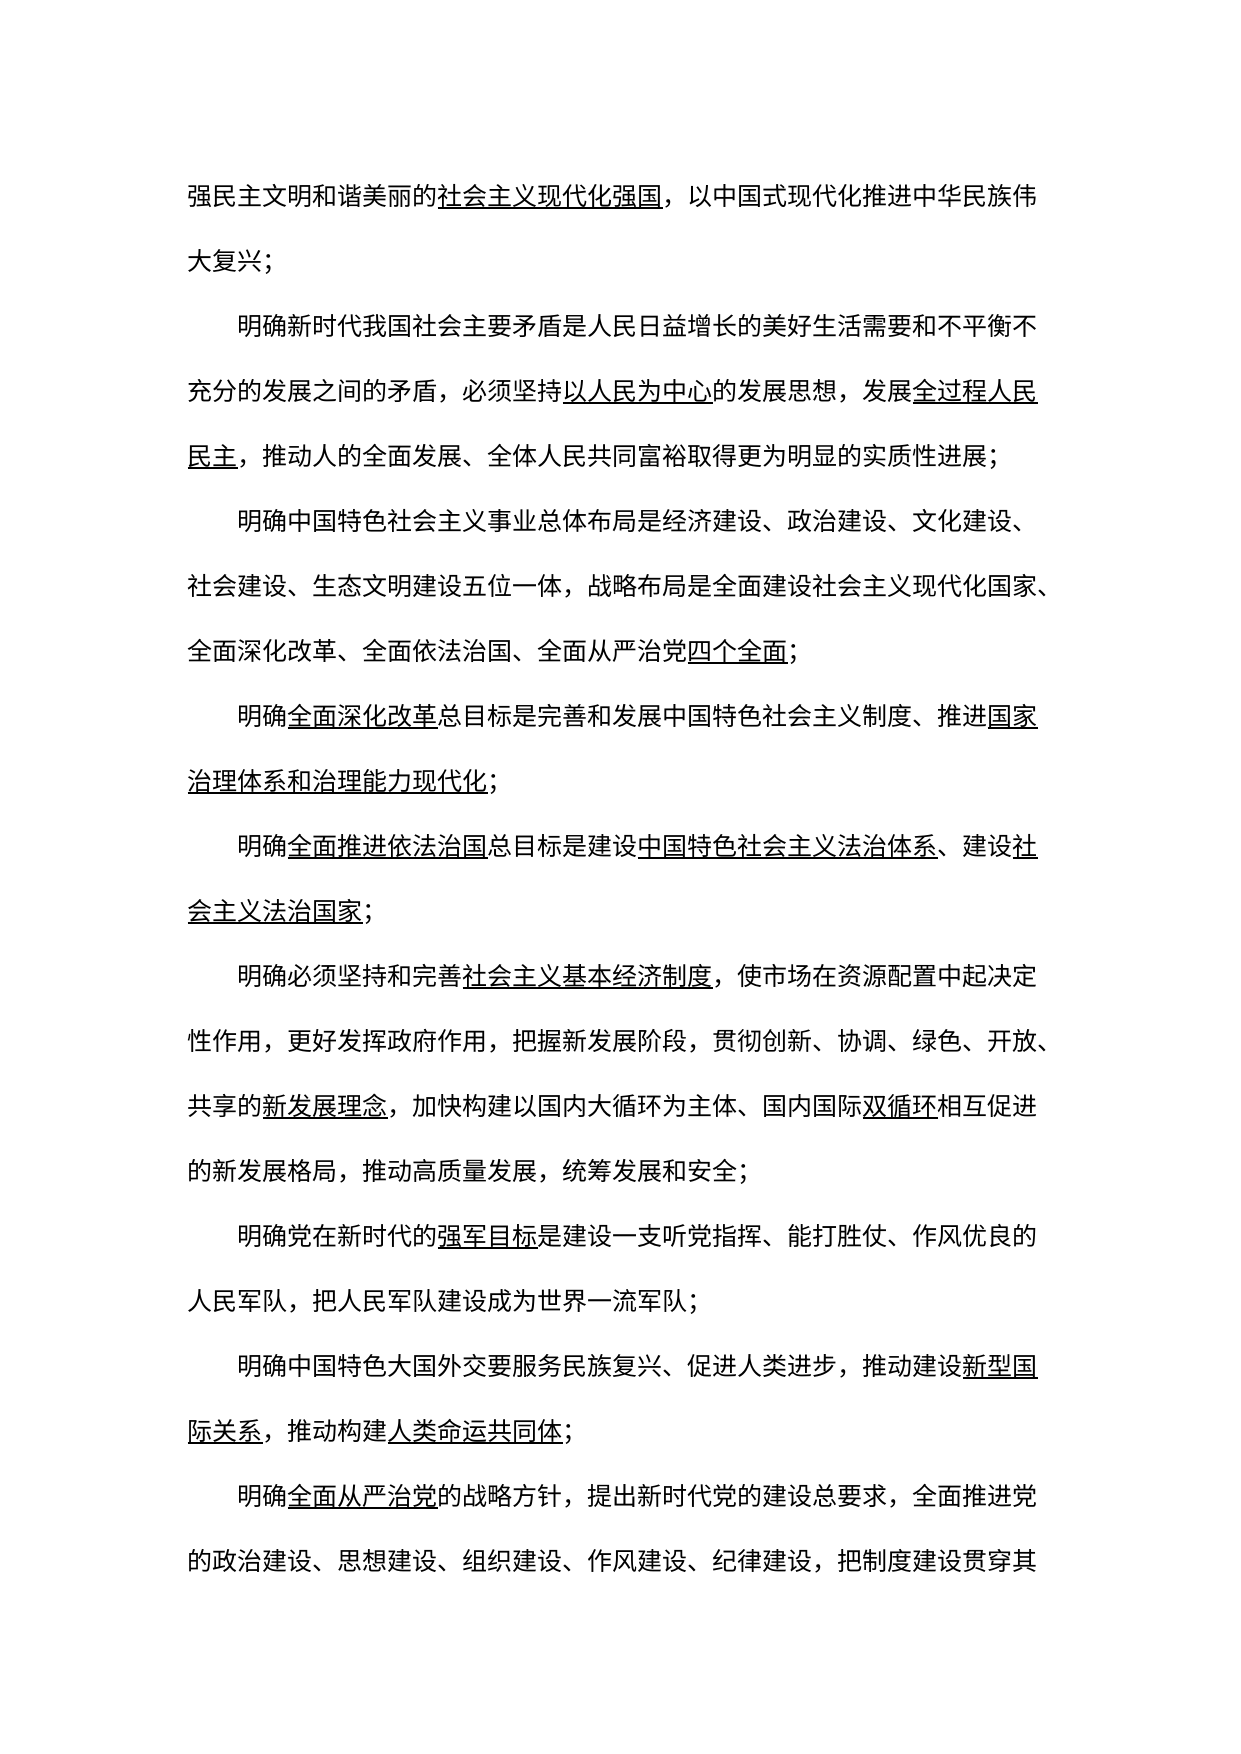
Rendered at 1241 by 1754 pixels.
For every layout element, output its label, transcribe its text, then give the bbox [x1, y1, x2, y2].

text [187, 1462, 1053, 1592]
text 明确新时代我国社会主要矛盾是人民日益增长的美好生活需要和不平衡不充分的发展之间的矛盾，必须坚持以人民为中心的发展思想，发展全过程人民民主，推动人的全面发展、全体人民共同富裕取得更为明显的实质性进展； [187, 292, 1053, 487]
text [187, 162, 1053, 292]
text 明确全面深化改革总目标是完善和发展中国特色社会主义制度、推进国家治理体系和治理能力现代化； [187, 682, 1053, 812]
text 明确中国特色社会主义事业总体布局是经济建设、政治建设、文化建设、社会建设、生态文明建设五位一体，战略布局是全面建设社会主义现代化国家、全面深化改革、全面依法治国、全面从严治党四个全面； [187, 487, 1053, 682]
text 明确全面推进依法治国总目标是建设中国特色社会主义法治体系、建设社会主义法治国家； [187, 812, 1053, 942]
text 明确党在新时代的强军目标是建设一支听党指挥、能打胜仗、作风优良的人民军队，把人民军队建设成为世界一流军队； [187, 1202, 1053, 1332]
text 明确必须坚持和完善社会主义基本经济制度，使市场在资源配置中起决定性作用，更好发挥政府作用，把握新发展阶段，贯彻创新、协调、绿色、开放、共享的新发展理念，加快构建以国内大循环为主体、国内国际双循环相互促进的新发展格局，推动高质量发展，统筹发展和安全； [187, 942, 1053, 1202]
text 明确中国特色大国外交要服务民族复兴、促进人类进步，推动建设新型国际关系，推动构建人类命运共同体； [187, 1332, 1053, 1462]
